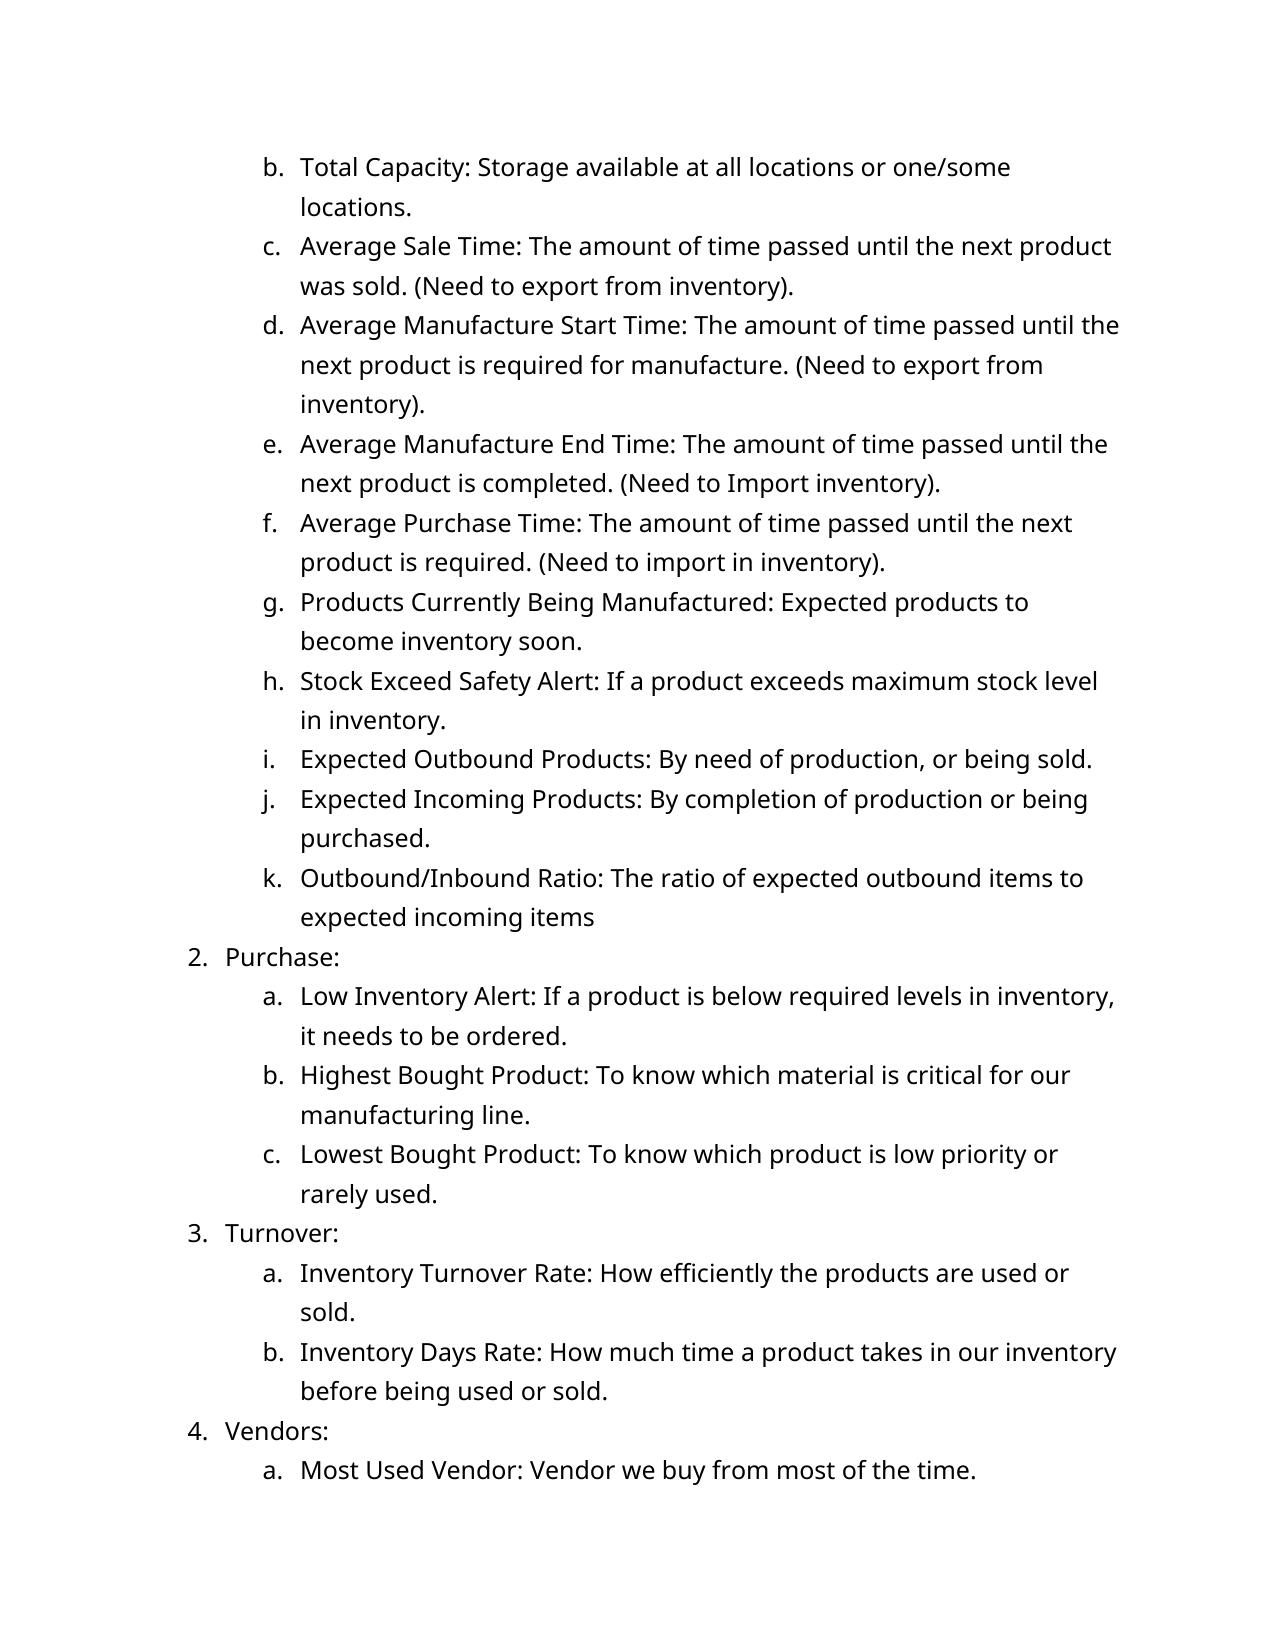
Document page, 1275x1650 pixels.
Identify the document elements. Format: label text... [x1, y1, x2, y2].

list Most Used Vendor: Vendor we buy from most of the time. [262, 1453, 1125, 1487]
list Expected Incoming Products: By completion of production or being purchased. [262, 782, 1125, 855]
list Average Manufacture End Time: The amount of time passed until the next product is completed. (Need to Import inventory). [262, 426, 1125, 500]
list Inventory Turnover Rate: How efficiently the products are used or sold. [262, 1255, 1125, 1329]
list Expected Outbound Products: By need of production, or being sold. [262, 742, 1125, 776]
list Average Purchase Time: The amount of time passed until the next product is required. (Need to import in inventory). [262, 505, 1125, 579]
list Low Inventory Alert: If a product is below required levels in inventory, it needs to be ordered. [262, 979, 1125, 1053]
list Products Currently Being Manufactured: Expected products to become inventory soon. [262, 584, 1125, 658]
list Lowest Bought Product: To know which product is low priority or rarely used. [262, 1137, 1125, 1211]
list Outbound/Inbound Ratio: The ratio of expected outbound items to expected incoming items [262, 861, 1125, 934]
list Turnover: [187, 1216, 1125, 1250]
list Highest Bought Product: To know which material is critical for our manufacturing line. [262, 1058, 1125, 1132]
list Vendors: [187, 1413, 1125, 1447]
list Average Manufacture Start Time: The amount of time passed until the next product is required for manufacture. (Need to export from inventory). [262, 308, 1125, 421]
list Inventory Days Rate: How much time a product takes in our inventory before being used or sold. [262, 1334, 1125, 1408]
list Average Sale Time: The amount of time passed until the next product was sold. (Need to export from inventory). [262, 229, 1125, 302]
list Purchase: [187, 939, 1125, 974]
list Total Capacity: Storage available at all locations or one/some locations. [262, 150, 1125, 223]
list Stock Exceed Safety Alert: If a product exceeds maximum stock level in inventory. [262, 663, 1125, 737]
